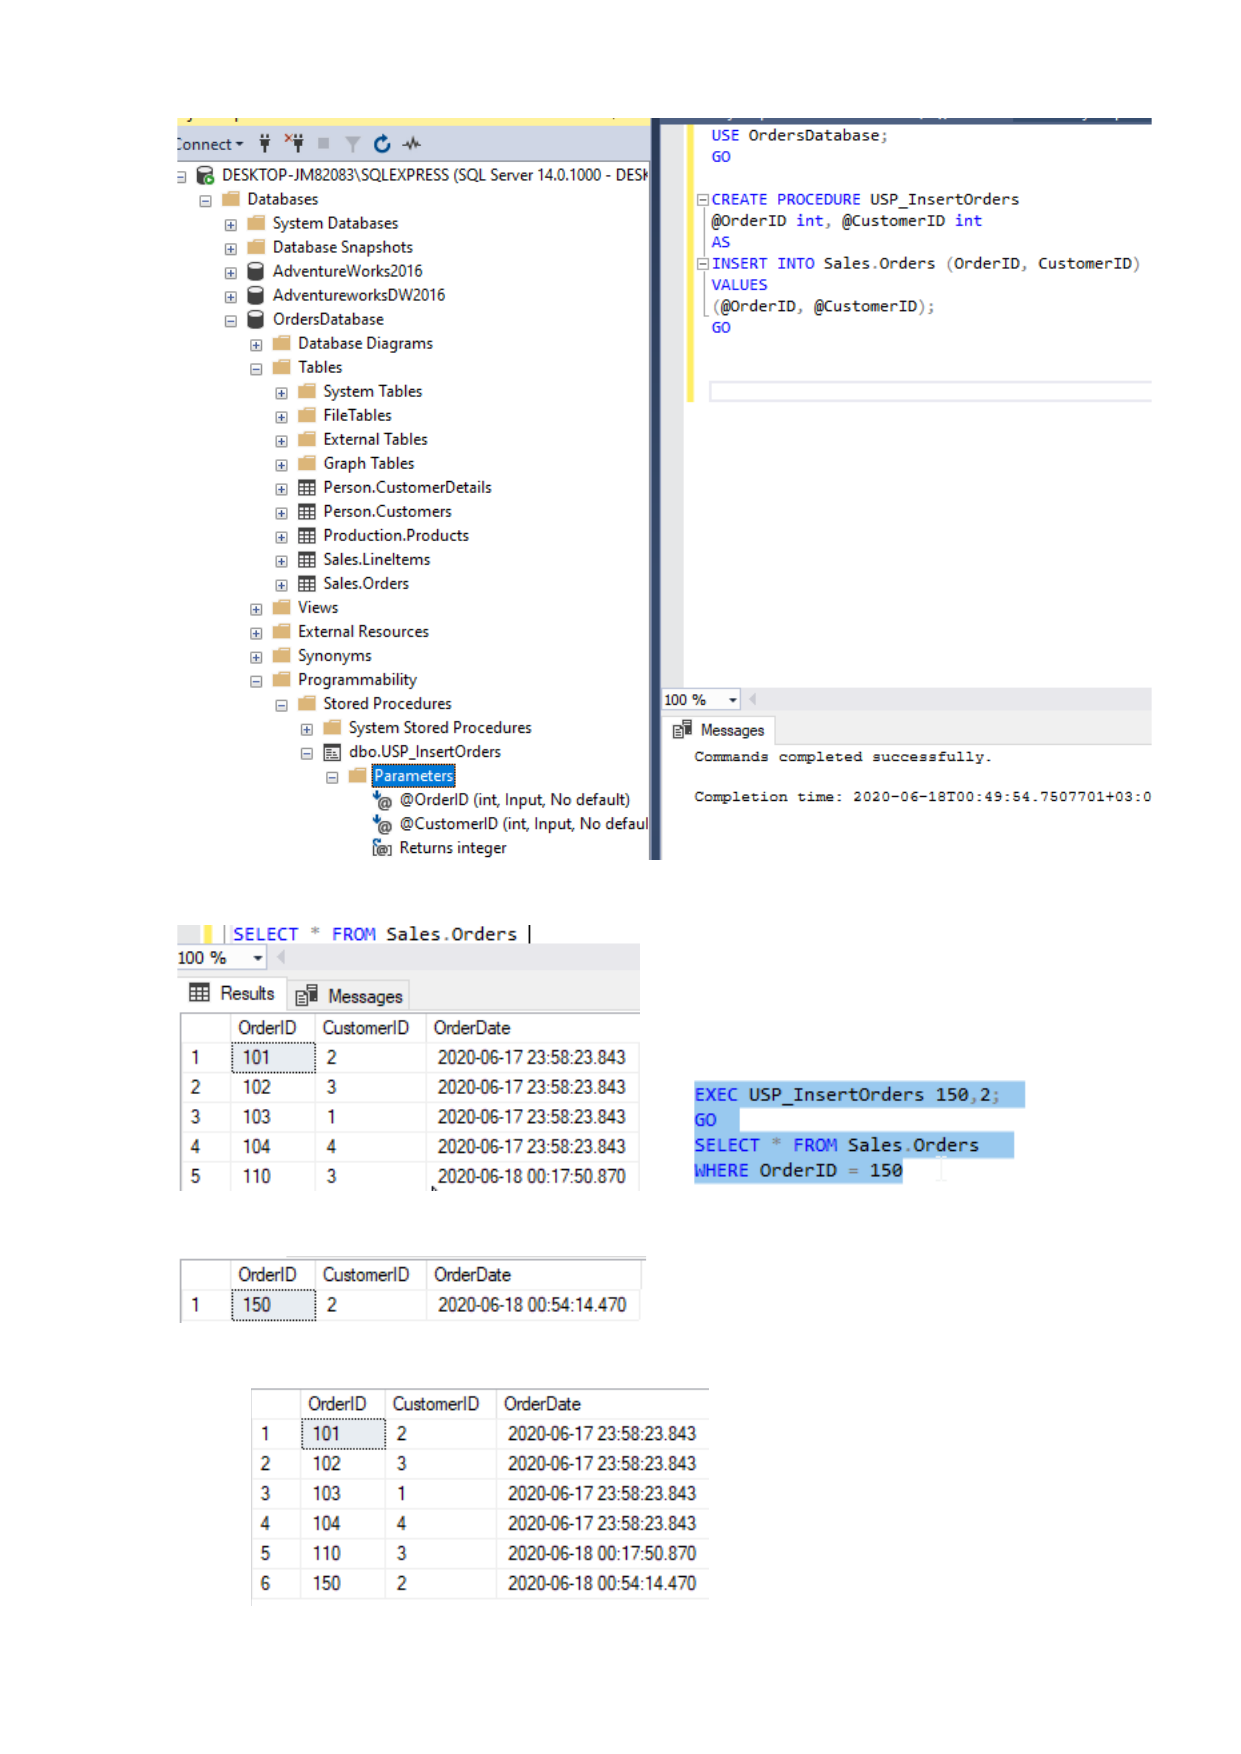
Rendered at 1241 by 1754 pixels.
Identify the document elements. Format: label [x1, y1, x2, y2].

picture [177, 1256, 647, 1323]
picture [177, 118, 1152, 860]
picture [251, 1387, 709, 1606]
picture [693, 1080, 1027, 1191]
picture [177, 925, 640, 1191]
